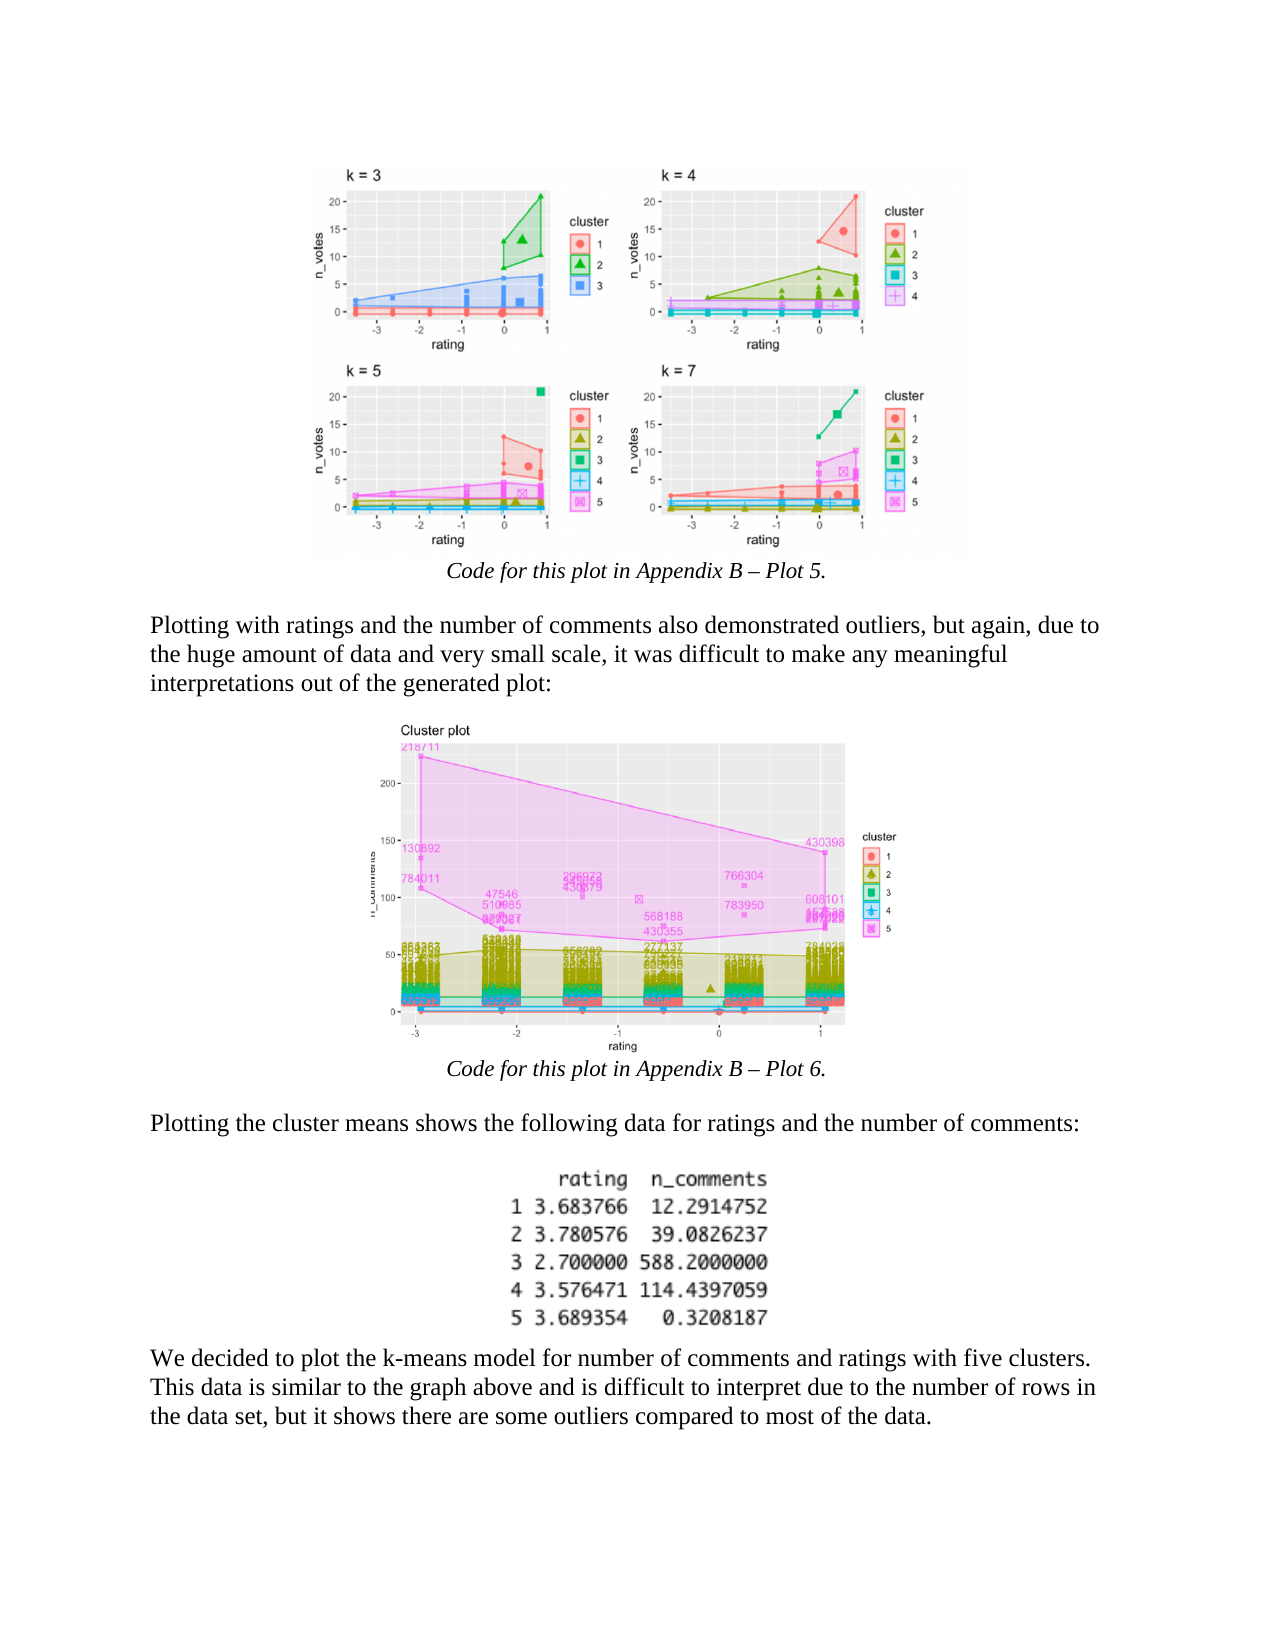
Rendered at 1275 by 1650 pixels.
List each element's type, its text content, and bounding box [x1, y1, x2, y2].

text Plotting with ratings and the number of comments also demonstrated outliers, but again, due to the huge amount of data and very small scale, it was difficult to make any meaningful interpretations out of the generated plot: [150, 610, 1125, 697]
text Code for this plot in Appendix B – Plot 6. [150, 1055, 1125, 1082]
text We decided to plot the k-means model for number of comments and ratings with five clusters. This data is similar to the graph above and is difficult to interpret due to the number of rows in the data set, but it shows there are some outliers compared to most of the data. [150, 1343, 1125, 1429]
text Plotting the cluster means shows the following data for ratings and the number of comments: [150, 1108, 1125, 1137]
picture [301, 150, 974, 558]
text Code for this plot in Appendix B – Plot 5. [150, 558, 1125, 584]
picture [371, 722, 905, 1056]
picture [498, 1163, 777, 1344]
